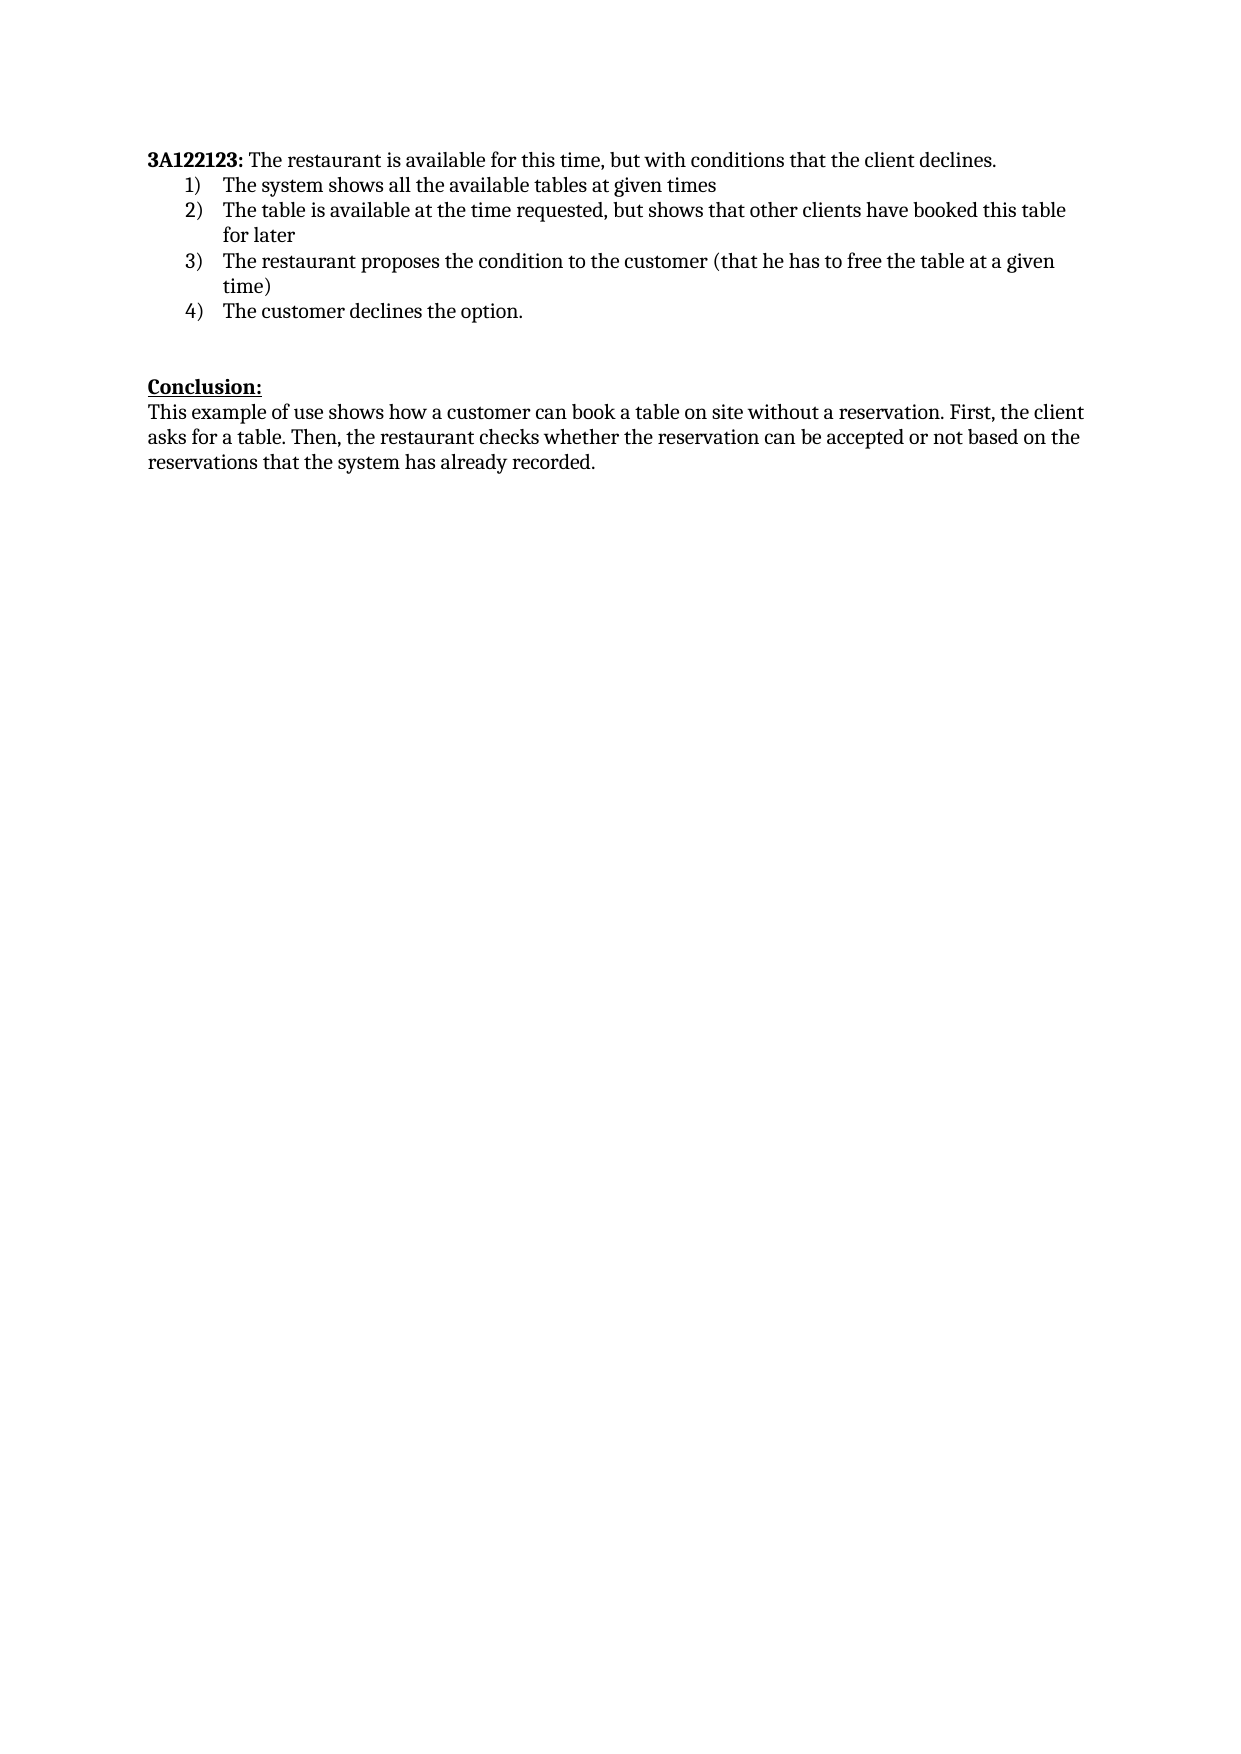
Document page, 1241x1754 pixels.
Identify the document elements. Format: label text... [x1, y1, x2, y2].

text 3A122123: The restaurant is available for this time, but with conditions that the client declines. [148, 148, 1093, 173]
text This example of use shows how a customer can book a table on site without a reservation. First, the client asks for a table. Then, the restaurant checks whether the reservation can be accepted or not based on the reservations that the system has already recorded. [148, 400, 1093, 475]
list The customer declines the option. [185, 299, 1093, 324]
list The system shows all the available tables at given times [185, 173, 1093, 198]
list The table is available at the time requested, but shows that other clients have booked this table for later [185, 198, 1093, 248]
text Conclusion: [148, 374, 1093, 400]
list The restaurant proposes the condition to the customer (that he has to free the table at a given time) [185, 248, 1093, 299]
